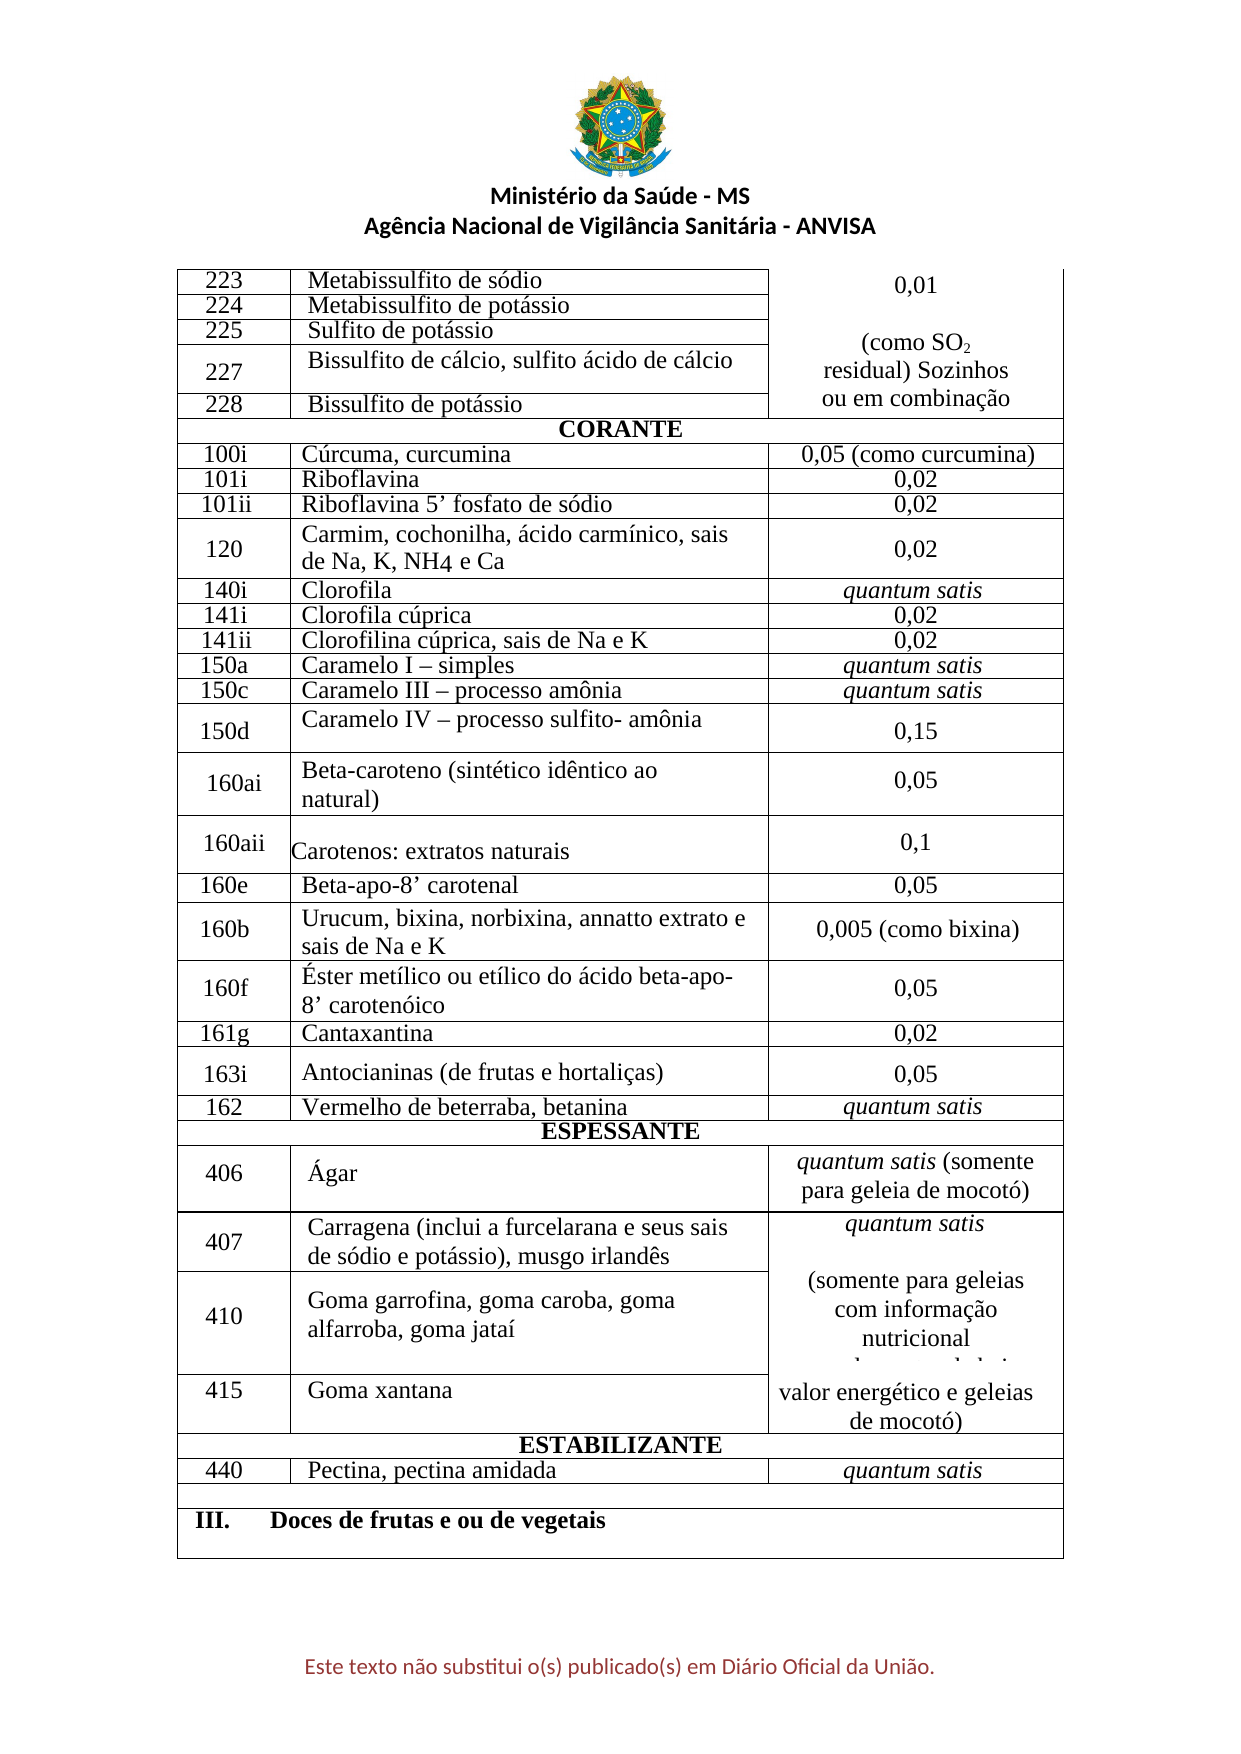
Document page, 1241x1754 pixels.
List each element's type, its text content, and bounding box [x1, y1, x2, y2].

table_cell 410 [178, 1272, 290, 1374]
table_cell 0,02 [769, 1022, 1063, 1046]
table_cell Antocianinas (de frutas e hortaliças) [291, 1047, 768, 1095]
table_cell ESTABILIZANTE [178, 1434, 1063, 1458]
table_cell Goma garrofina, goma caroba, goma alfarroba, goma jataí [291, 1272, 768, 1374]
table_cell Sulfito de potássio [291, 320, 768, 344]
picture [566, 73, 674, 180]
table_cell 0,05 [769, 753, 1063, 814]
table_cell Caramelo III – processo amônia [291, 679, 768, 703]
table_cell 0,05 (como curcumina) [769, 444, 1063, 468]
table_cell quantum satis [769, 654, 1063, 678]
table_cell quantum satis (somente para geleia de mocotó) [769, 1146, 1063, 1211]
table_cell 406 [178, 1146, 290, 1211]
table_cell 223 [178, 270, 290, 294]
table_cell 0,005 (como bixina) [769, 903, 1063, 960]
table_cell Caramelo I – simples [291, 654, 768, 678]
table_cell quantum satis [769, 579, 1063, 603]
table_cell 407 [178, 1213, 290, 1271]
table_cell 150d [178, 704, 290, 752]
table_cell 0,1 [769, 816, 1063, 873]
table_cell 225 [178, 320, 290, 344]
table_cell [178, 1484, 1063, 1508]
table_cell 140i [178, 579, 290, 603]
table_cell Beta-caroteno (sintético idêntico ao natural) [291, 753, 768, 814]
table_cell quantum satis [769, 679, 1063, 703]
table_cell Riboflavina [291, 469, 768, 493]
table_cell 440 [178, 1459, 290, 1483]
table_cell CORANTE [178, 419, 1063, 443]
table_cell Éster metílico ou etílico do ácido beta-apo-8’ carotenóico [291, 961, 768, 1021]
table_cell 141i [178, 604, 290, 628]
table_cell 0,02 [769, 469, 1063, 493]
table_cell 415 [178, 1375, 290, 1433]
table_cell 0,02 [769, 629, 1063, 653]
table_cell 160f [178, 961, 290, 1021]
table_cell III. Doces de frutas e ou de vegetais [178, 1509, 1063, 1558]
table_cell Riboflavina 5’ fosfato de sódio [291, 494, 768, 518]
table_cell Clorofilina cúprica, sais de Na e K [291, 629, 768, 653]
table_cell 0,05 [769, 961, 1063, 1021]
table_cell 163i [178, 1047, 290, 1095]
table_cell 150c [178, 679, 290, 703]
table_cell 0,05 [769, 874, 1063, 902]
table_cell 160b [178, 903, 290, 960]
table_cell Goma xantana [291, 1375, 768, 1433]
table_cell Cantaxantina [291, 1022, 768, 1046]
table_cell 141ii [178, 629, 290, 653]
table_cell Vermelho de beterraba, betanina [291, 1096, 768, 1120]
table_cell 228 [178, 394, 290, 418]
table_cell 160ai [178, 753, 290, 814]
table_cell 150a [178, 654, 290, 678]
table_cell 0,02 [769, 519, 1063, 578]
table_cell Pectina, pectina amidada [291, 1459, 768, 1483]
table_cell 101i [178, 469, 290, 493]
table_cell 162 [178, 1096, 290, 1120]
table_cell 0,05 [769, 1047, 1063, 1095]
table_cell 160e [178, 874, 290, 902]
table_cell Urucum, bixina, norbixina, annatto extrato e sais de Na e K [291, 903, 768, 960]
table_cell 227 [178, 345, 290, 393]
table_cell Ágar [291, 1146, 768, 1211]
table_cell valor energético e geleias de mocotó) [769, 1360, 1063, 1433]
table_cell Clorofila cúprica [291, 604, 768, 628]
table_cell Beta-apo-8’ carotenal [291, 874, 768, 902]
table_cell 101ii [178, 494, 290, 518]
table_cell Bissulfito de cálcio, sulfito ácido de cálcio [291, 345, 768, 393]
table_cell Cúrcuma, curcumina [291, 444, 768, 468]
table_cell Clorofila [291, 579, 768, 603]
table_cell 120 [178, 519, 290, 578]
table_cell quantum satis [769, 1096, 1063, 1120]
table_cell Metabissulfito de sódio [291, 270, 768, 294]
table_cell 0,15 [769, 704, 1063, 752]
table_cell 224 [178, 295, 290, 319]
table_cell Carotenos: extratos naturais [291, 816, 768, 873]
table_cell 0,02 [769, 604, 1063, 628]
table_cell ESPESSANTE [178, 1121, 1063, 1145]
table_cell Carmim, cochonilha, ácido carmínico, sais de Na, K, NH4 e Ca [291, 519, 768, 578]
table_cell 100i [178, 444, 290, 468]
table_cell quantum satis [769, 1459, 1063, 1483]
table_cell Bissulfito de potássio [291, 394, 768, 418]
table_cell 160aii [178, 816, 290, 873]
table_cell 0,02 [769, 494, 1063, 518]
table_cell 161g [178, 1022, 290, 1046]
table_cell Carragena (inclui a furcelarana e seus sais de sódio e potássio), musgo irlandês [291, 1213, 768, 1271]
table_cell Metabissulfito de potássio [291, 295, 768, 319]
table_cell quantum satis (somente para geleias com informação nutricional complementar de baixo ou reduzido [769, 1213, 1063, 1360]
table_cell Caramelo IV – processo sulfito- amônia [291, 704, 768, 752]
